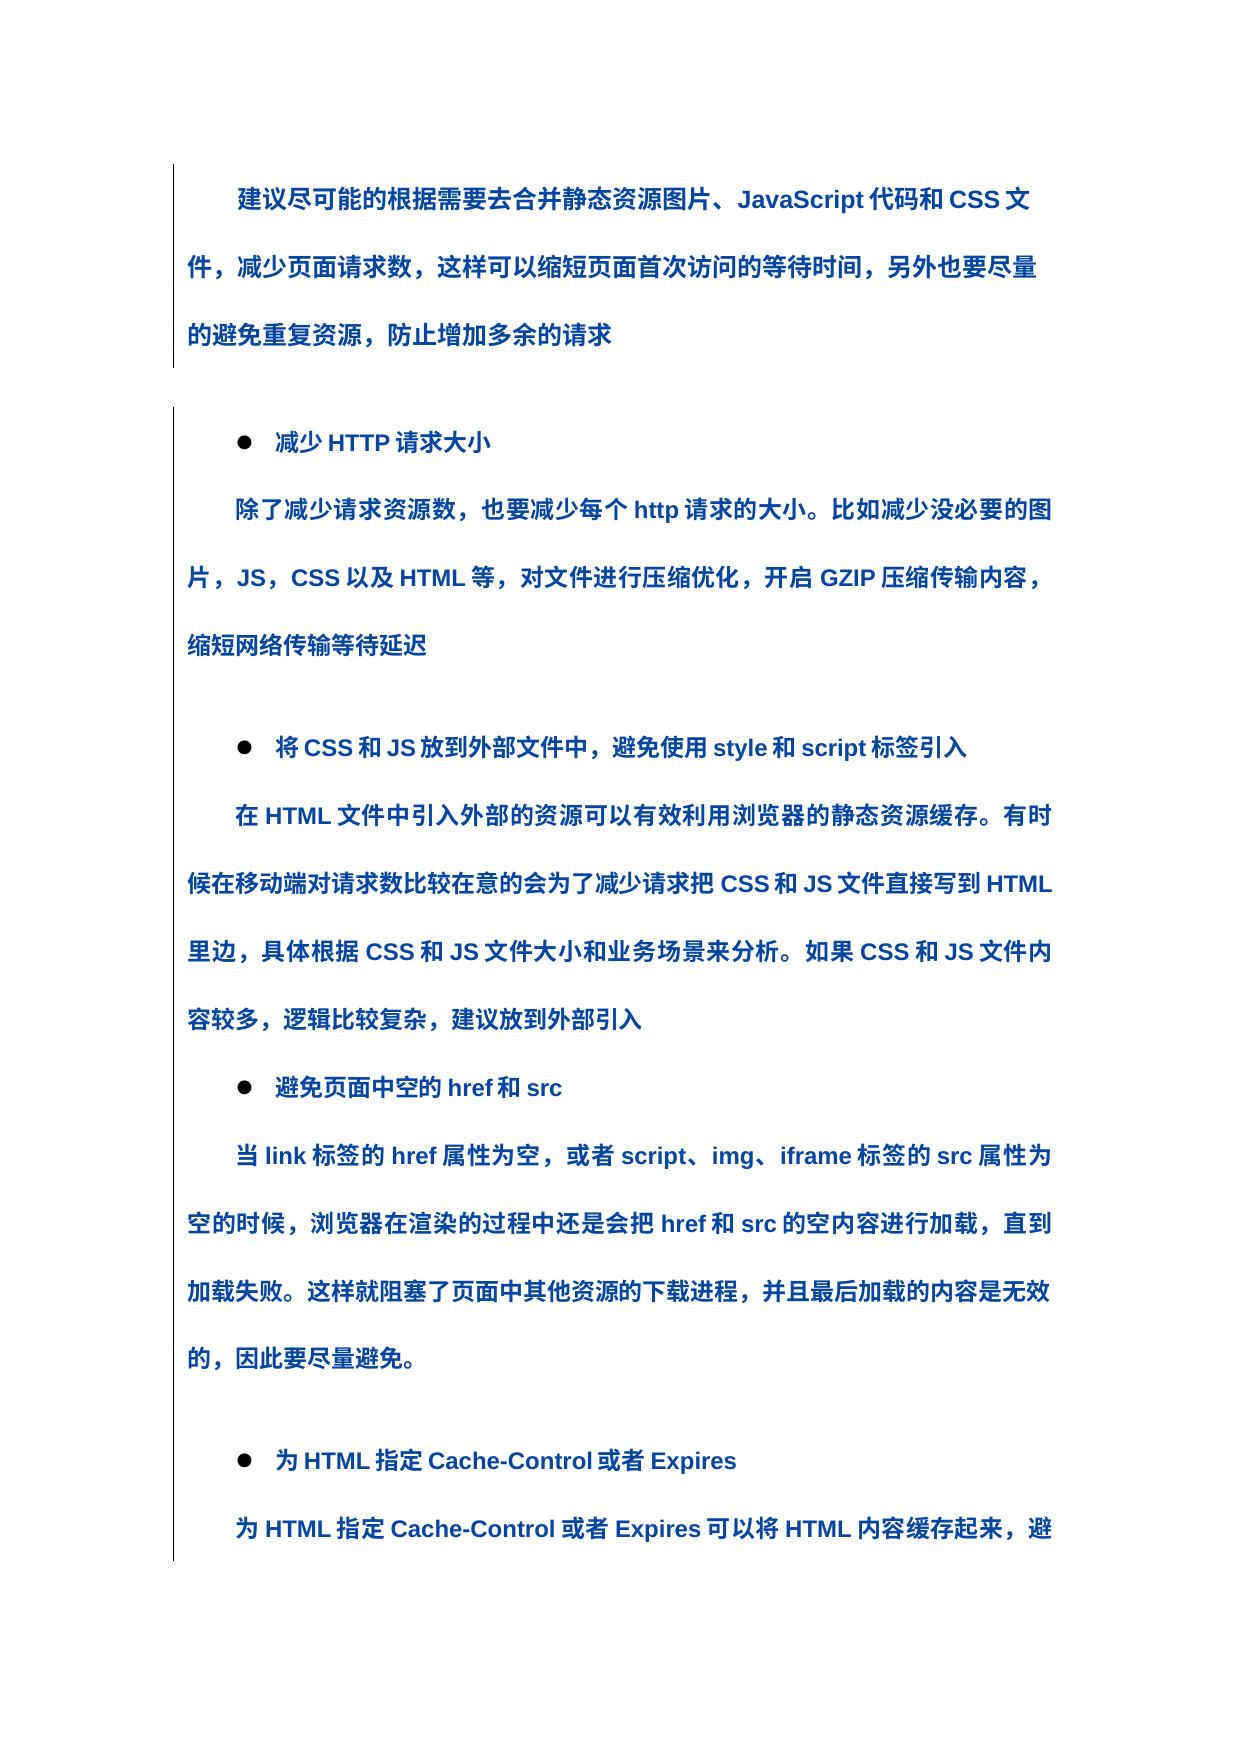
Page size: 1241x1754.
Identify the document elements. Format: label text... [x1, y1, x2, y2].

text 除了减少请求资源数，也要减少每个http请求的大小。比如减少没必要的图片，JS，CSS以及HTML等，对文件进行压缩优化，开启GZIP压缩传输内容，缩短网络传输等待延迟 [187, 474, 1053, 678]
text 在HTML文件中引入外部的资源可以有效利用浏览器的静态资源缓存。有时候在移动端对请求数比较在意的会为了减少请求把CSS和JS文件直接写到HTML里边，具体根据CSS和JS文件大小和业务场景来分析。如果CSS和JS文件内容较多，逻辑比较复杂，建议放到外部引入 [187, 780, 1053, 1052]
text 建议尽可能的根据需要去合并静态资源图片、JavaScript代码和CSS文件，减少页面请求数，这样可以缩短页面首次访问的等待时间，另外也要尽量的避免重复资源，防止增加多余的请求 [187, 164, 1053, 368]
list 减少HTTP请求大小 [187, 407, 1053, 474]
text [187, 1493, 1053, 1561]
list 为HTML指定Cache-Control或者Expires [187, 1425, 1053, 1493]
list 避免页面中空的href和src [187, 1052, 1053, 1120]
list 将CSS和JS放到外部文件中，避免使用style和script标签引入 [187, 712, 1053, 780]
text 当link标签的href属性为空，或者script、img、iframe标签的src属性为空的时候，浏览器在渲染的过程中还是会把href和src的空内容进行加载，直到加载失败。这样就阻塞了页面中其他资源的下载进程，并且最后加载的内容是无效的，因此要尽量避免。 [187, 1120, 1053, 1391]
